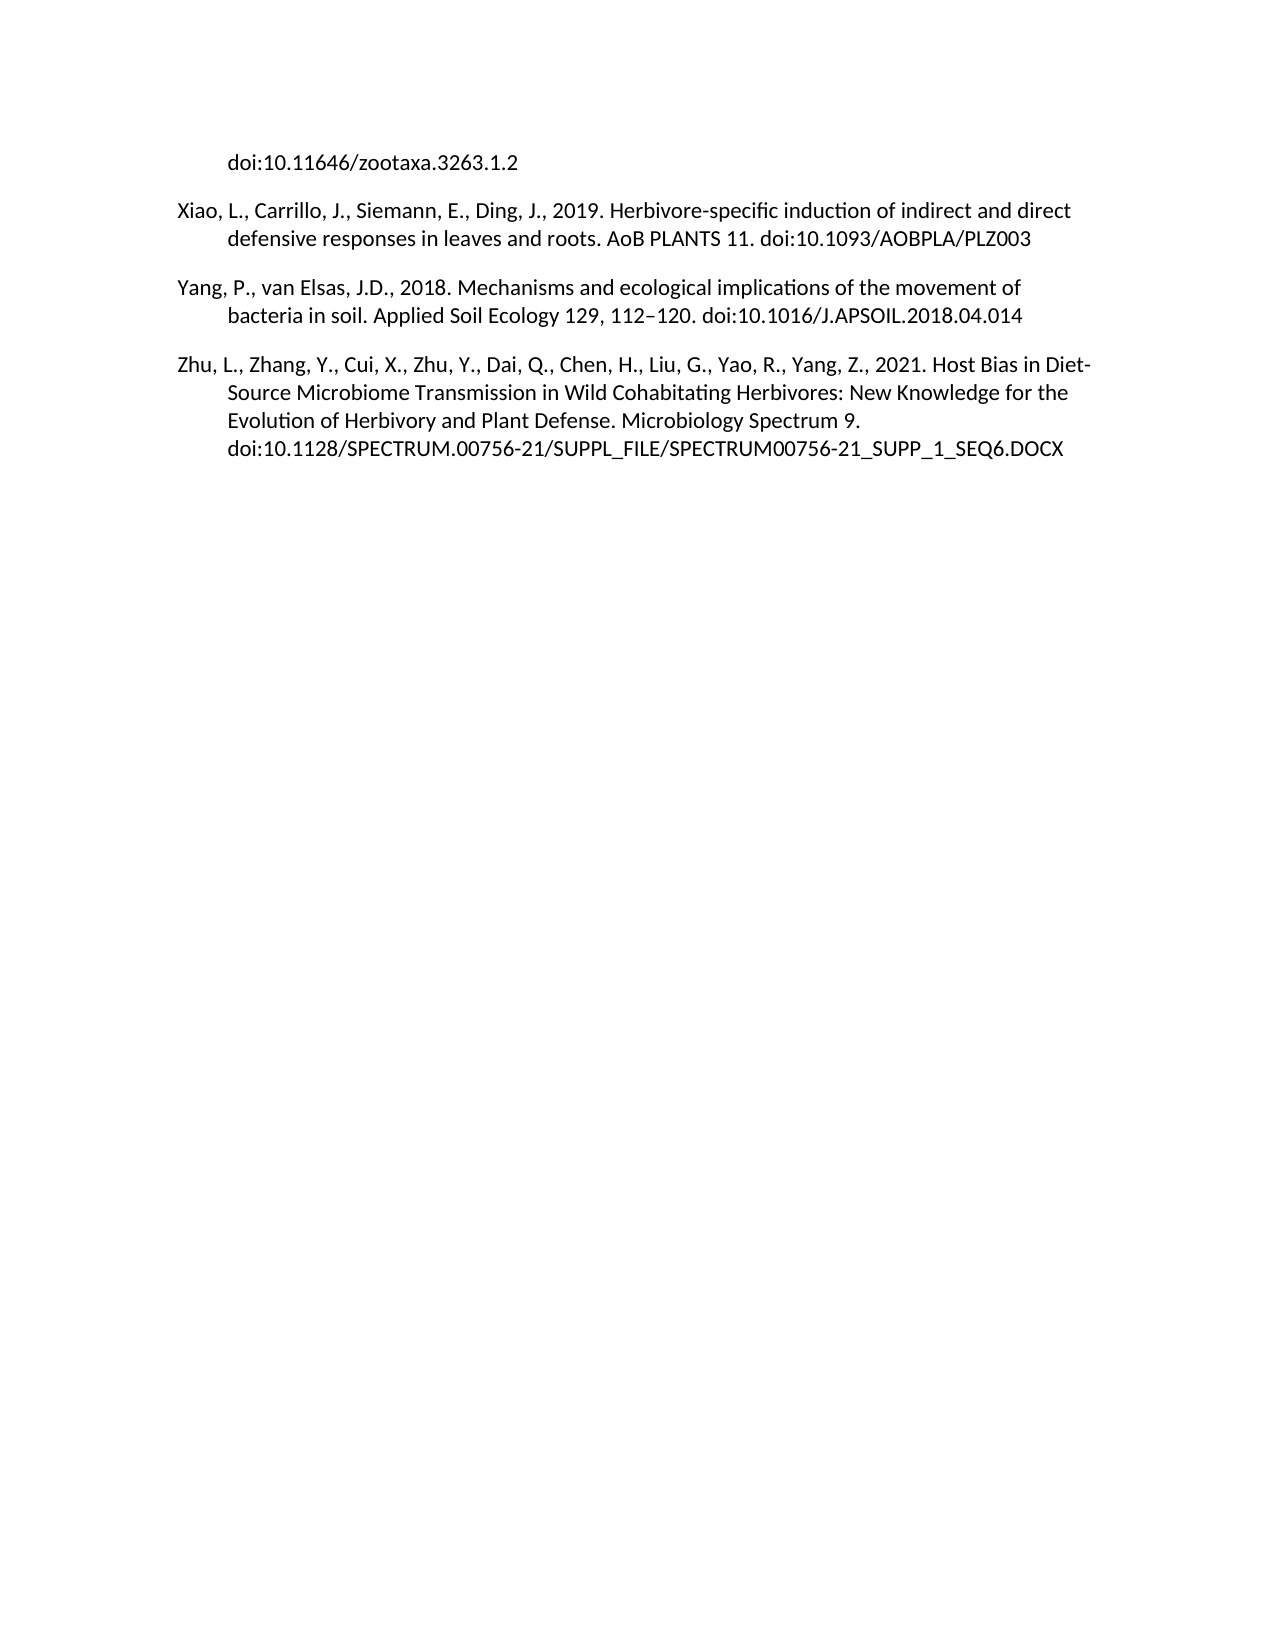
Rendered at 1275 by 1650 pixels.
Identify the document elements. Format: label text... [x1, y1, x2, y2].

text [177, 148, 1098, 176]
text Yang, P., van Elsas, J.D., 2018. Mechanisms and ecological implications of the movement of bacteria in soil. Applied Soil Ecology 129, 112–120. doi:10.1016/J.APSOIL.2018.04.014 [177, 273, 1098, 329]
text Zhu, L., Zhang, Y., Cui, X., Zhu, Y., Dai, Q., Chen, H., Liu, G., Yao, R., Yang, Z., 2021. Host Bias in Diet-Source Microbiome Transmission in Wild Cohabitating Herbivores: New Knowledge for the Evolution of Herbivory and Plant Defense. Microbiology Spectrum 9. doi:10.1128/SPECTRUM.00756-21/SUPPL_FILE/SPECTRUM00756-21_SUPP_1_SEQ6.DOCX [177, 350, 1098, 462]
